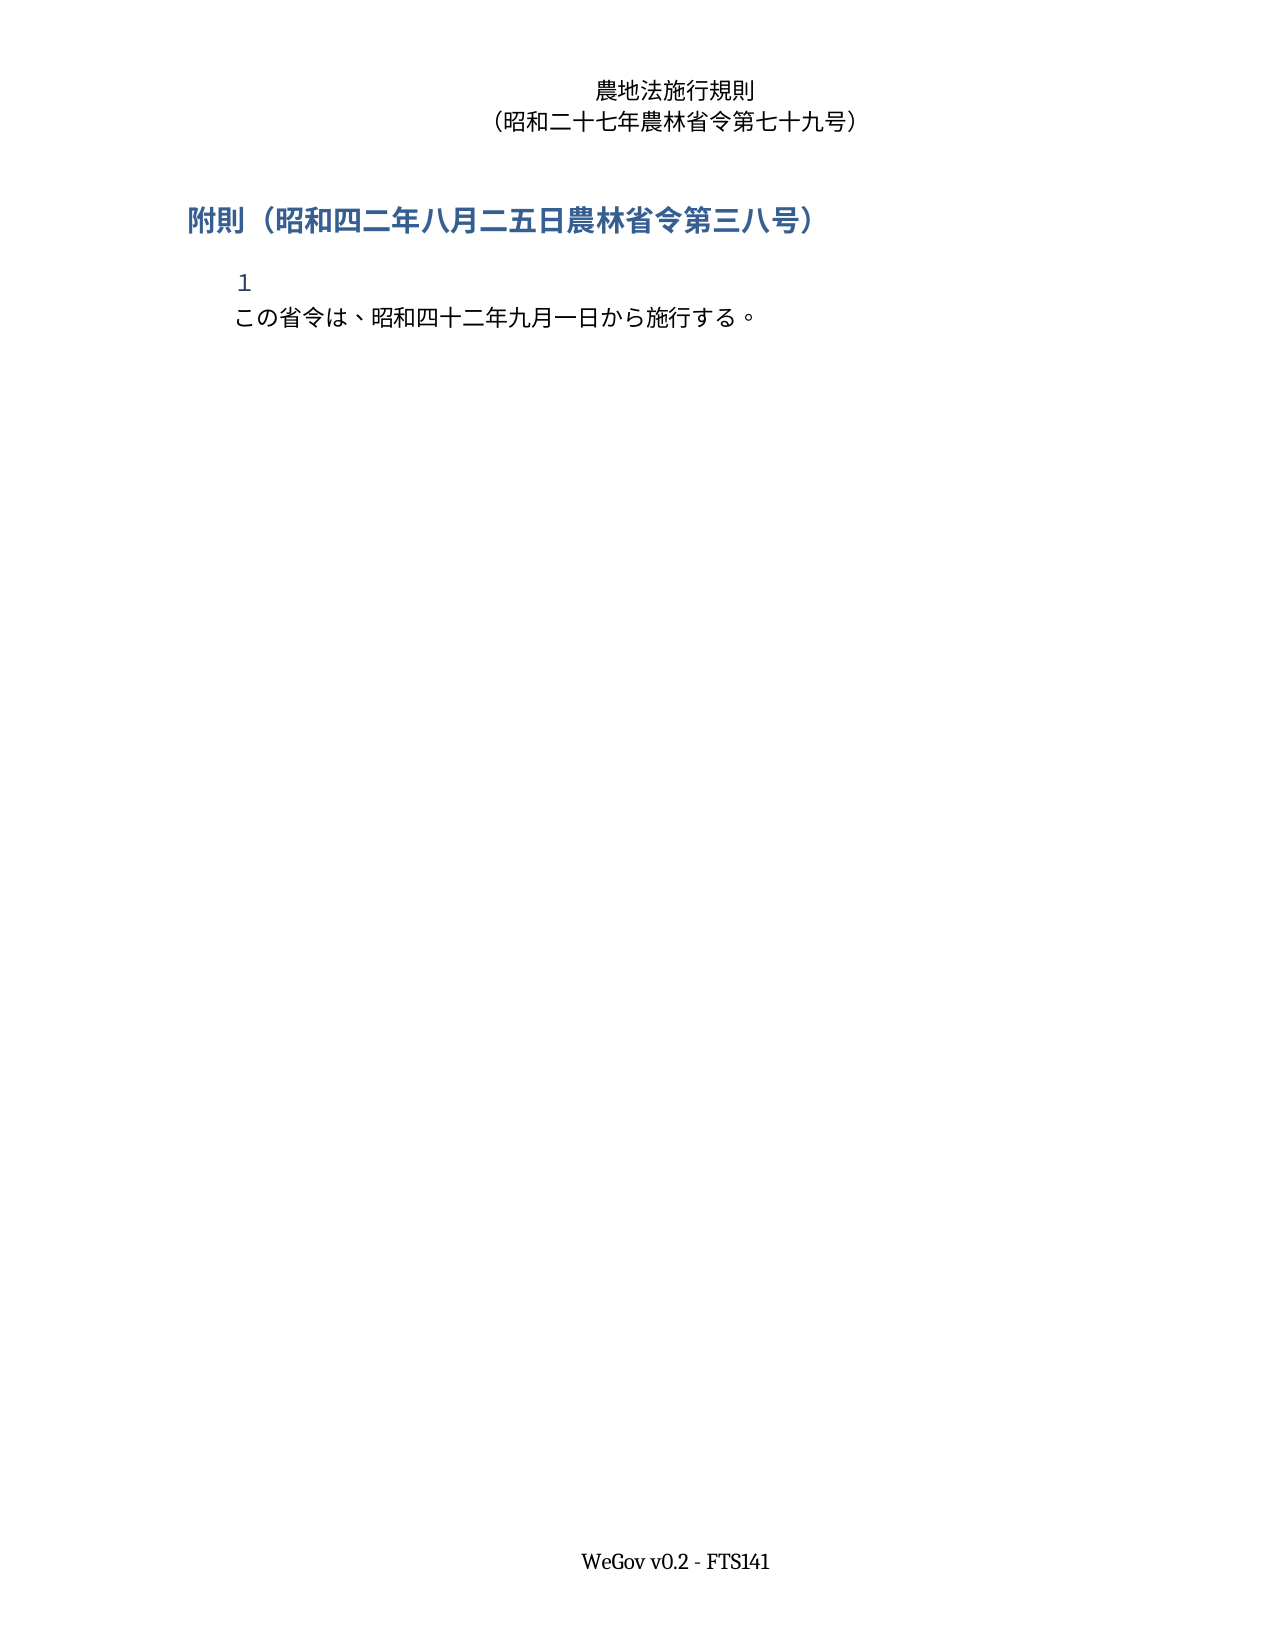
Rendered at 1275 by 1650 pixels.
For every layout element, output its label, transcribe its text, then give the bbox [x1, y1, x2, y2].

subtitle １ [233, 266, 1087, 298]
text この省令は、昭和四十二年九月一日から施行する。 [233, 302, 1087, 334]
subtitle 附則（昭和四二年八月二五日農林省令第三八号） [187, 200, 1087, 240]
